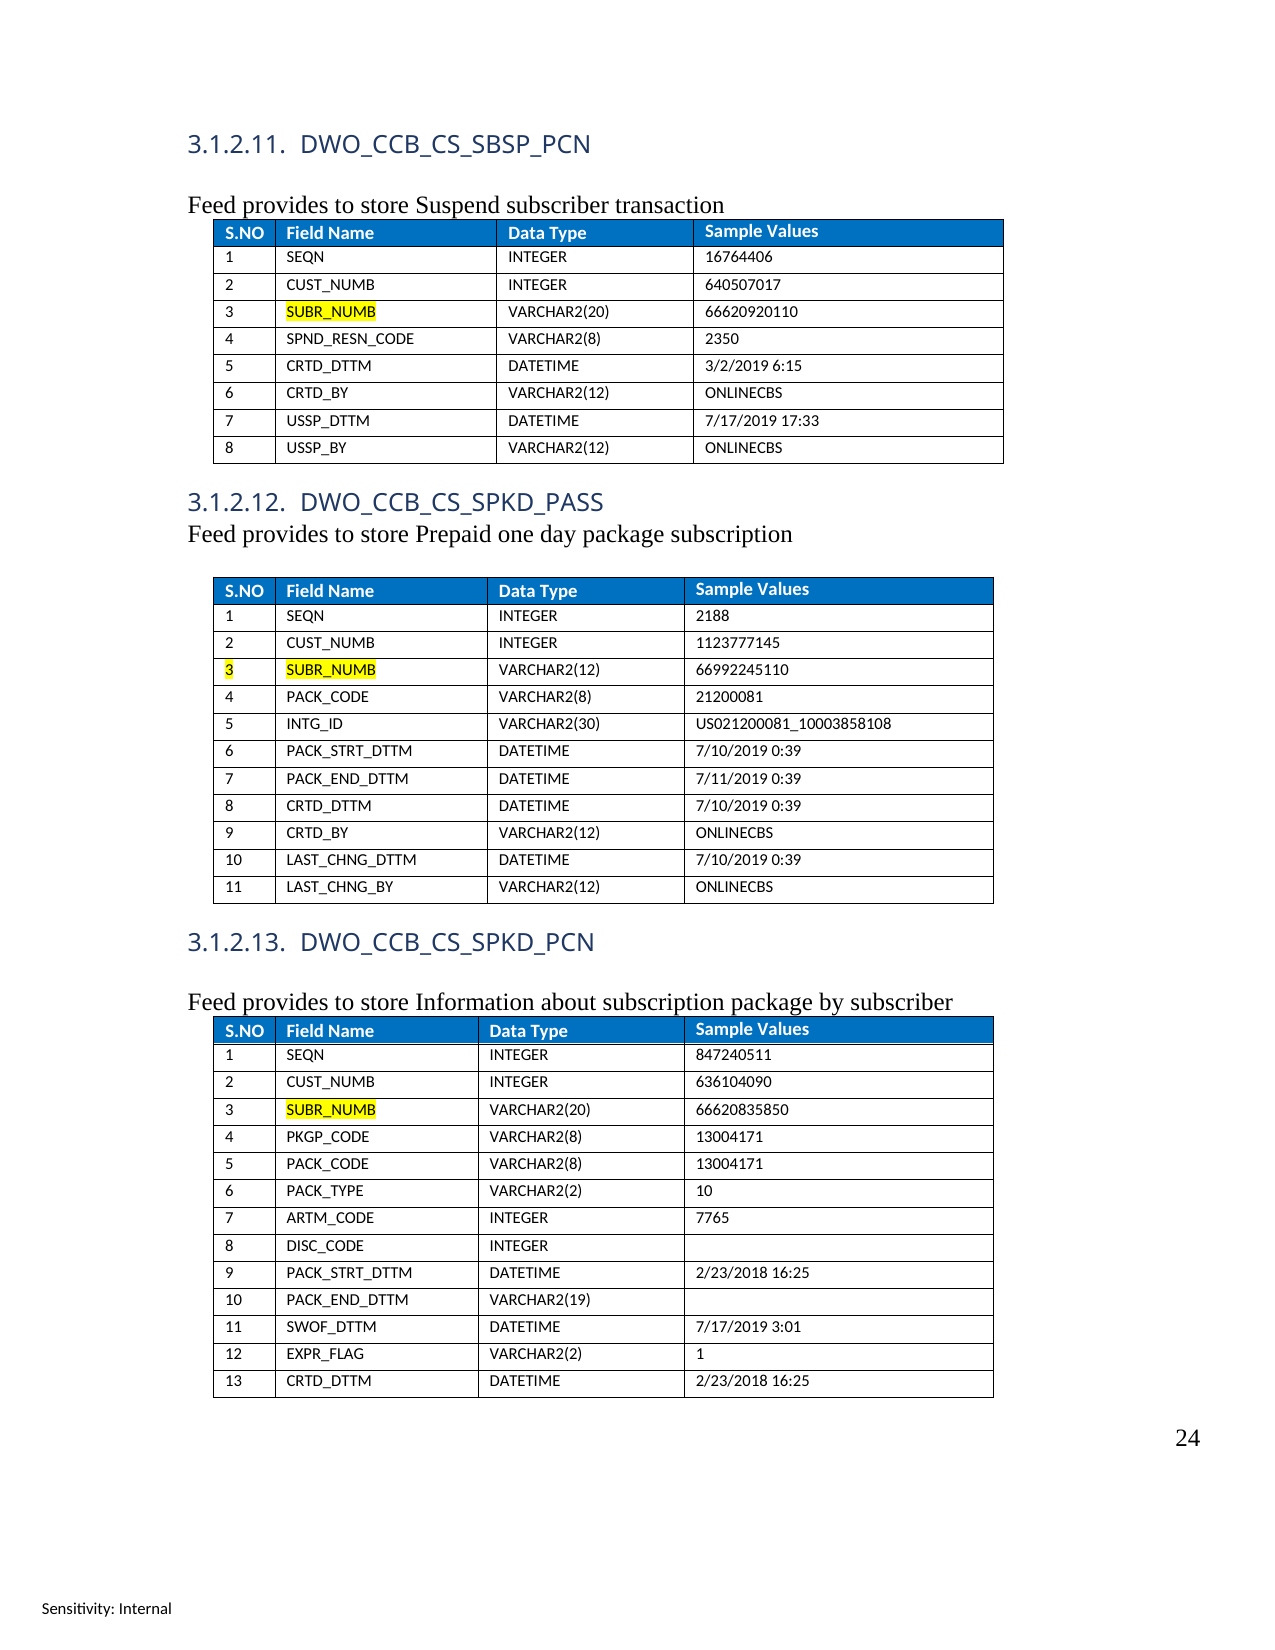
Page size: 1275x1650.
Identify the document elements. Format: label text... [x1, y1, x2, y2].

table_cell 1123777145 [685, 632, 993, 658]
table_cell 7 [214, 410, 275, 436]
table_cell 3 [214, 1099, 275, 1125]
table_cell 13 [214, 1371, 275, 1397]
table_cell VARCHAR2(20) [497, 301, 693, 327]
table_cell 7 [214, 768, 275, 794]
table_cell VARCHAR2(8) [479, 1153, 684, 1179]
table_cell 3 [214, 659, 275, 685]
table_cell VARCHAR2(8) [479, 1126, 684, 1152]
table_cell 7/10/2019 0:39 [685, 741, 993, 767]
subtitle DWO_CCB_CS_SPKD_PCN [187, 925, 1200, 959]
table_cell ONLINECBS [685, 822, 993, 848]
table_cell INTEGER [488, 605, 684, 631]
table_cell INTEGER [497, 247, 693, 273]
table_cell DISC_CODE [276, 1235, 478, 1261]
table_cell CUST_NUMB [276, 1072, 478, 1098]
text Feed provides to store Information about subscription package by subscriber [187, 987, 1200, 1016]
table_cell DATETIME [488, 741, 684, 767]
table_cell USSP_DTTM [276, 410, 496, 436]
table_cell 16764406 [694, 247, 1003, 273]
table_cell CUST_NUMB [276, 274, 496, 300]
table_cell CRTD_DTTM [276, 1371, 478, 1397]
table_header Field Name [276, 578, 487, 604]
table_cell PKGP_CODE [276, 1126, 478, 1152]
table_header Field Name [276, 220, 496, 246]
table_cell 7 [214, 1208, 275, 1234]
table_cell 5 [214, 1153, 275, 1179]
table_cell 2/23/2018 16:25 [685, 1262, 993, 1288]
table_cell 10 [685, 1180, 993, 1207]
table_cell INTEGER [479, 1235, 684, 1261]
table_cell 5 [214, 714, 275, 740]
table_cell INTEGER [479, 1045, 684, 1071]
table_cell 1 [214, 247, 275, 273]
table_header Data Type [497, 220, 693, 246]
table_header S.NO [214, 1017, 275, 1043]
table_cell ARTM_CODE [276, 1208, 478, 1234]
table_cell 2/23/2018 16:25 [685, 1371, 993, 1397]
table_cell 9 [214, 1262, 275, 1288]
table_cell CRTD_DTTM [276, 795, 487, 821]
table_cell DATETIME [479, 1316, 684, 1342]
table_cell PACK_STRT_DTTM [276, 741, 487, 767]
table_cell LAST_CHNG_BY [276, 877, 487, 903]
table_cell VARCHAR2(19) [479, 1289, 684, 1315]
table_cell 2350 [694, 328, 1003, 354]
table_cell 1 [214, 605, 275, 631]
table_header Data Type [488, 578, 684, 604]
table_cell 11 [214, 1316, 275, 1342]
subtitle DWO_CCB_CS_SBSP_PCN [187, 127, 1200, 161]
table_cell 8 [214, 1235, 275, 1261]
table_cell 6 [214, 741, 275, 767]
table_cell SPND_RESN_CODE [276, 328, 496, 354]
table_cell 66620835850 [685, 1099, 993, 1125]
table_cell SEQN [276, 1045, 478, 1071]
table_cell SUBR_NUMB [276, 1099, 478, 1125]
table_cell DATETIME [479, 1262, 684, 1288]
table_cell SUBR_NUMB [276, 659, 487, 685]
table_cell 2 [214, 274, 275, 300]
table_cell 2 [214, 632, 275, 658]
table_cell ONLINECBS [694, 437, 1003, 463]
table_cell CRTD_BY [276, 822, 487, 848]
table_cell 11 [214, 877, 275, 903]
table_cell 4 [214, 328, 275, 354]
text Feed provides to store Suspend subscriber transaction [187, 190, 1200, 218]
table_header Sample Values [685, 1017, 993, 1043]
table_cell [685, 1289, 993, 1315]
table_header S.NO [214, 220, 275, 246]
table_cell 7/11/2019 0:39 [685, 768, 993, 794]
table_cell 9 [214, 822, 275, 848]
table_cell VARCHAR2(12) [488, 877, 684, 903]
table_cell VARCHAR2(2) [479, 1344, 684, 1370]
table_cell 13004171 [685, 1153, 993, 1179]
table_cell VARCHAR2(20) [479, 1099, 684, 1125]
table_cell DATETIME [497, 355, 693, 382]
table_cell 21200081 [685, 686, 993, 712]
table_cell INTEGER [479, 1072, 684, 1098]
table_cell INTEGER [479, 1208, 684, 1234]
table_cell 7765 [685, 1208, 993, 1234]
text Feed provides to store Prepaid one day package subscription [187, 519, 1200, 548]
table_cell PACK_TYPE [276, 1180, 478, 1207]
table_cell PACK_END_DTTM [276, 768, 487, 794]
table_cell DATETIME [497, 410, 693, 436]
table_cell 3 [214, 301, 275, 327]
table_cell SWOF_DTTM [276, 1316, 478, 1342]
table_cell SEQN [276, 605, 487, 631]
table_cell 4 [214, 1126, 275, 1152]
table_cell VARCHAR2(12) [488, 659, 684, 685]
table_cell VARCHAR2(12) [497, 437, 693, 463]
table_cell US021200081_10003858108 [685, 714, 993, 740]
table_cell VARCHAR2(8) [497, 328, 693, 354]
table_cell DATETIME [488, 850, 684, 876]
table_cell SUBR_NUMB [276, 301, 496, 327]
table_cell 4 [214, 686, 275, 712]
table_cell VARCHAR2(12) [497, 383, 693, 409]
table_cell [685, 1235, 993, 1261]
table_cell 1 [685, 1344, 993, 1370]
table_header Sample Values [694, 220, 1003, 246]
table_cell 66992245110 [685, 659, 993, 685]
table_cell 7/17/2019 3:01 [685, 1316, 993, 1342]
table_cell CRTD_BY [276, 383, 496, 409]
table_cell 6 [214, 1180, 275, 1207]
table_cell LAST_CHNG_DTTM [276, 850, 487, 876]
table_cell 8 [214, 437, 275, 463]
table_cell 12 [214, 1344, 275, 1370]
table_cell 7/10/2019 0:39 [685, 795, 993, 821]
table_cell INTG_ID [276, 714, 487, 740]
table_cell VARCHAR2(30) [488, 714, 684, 740]
table_cell 7/10/2019 0:39 [685, 850, 993, 876]
table_cell PACK_CODE [276, 686, 487, 712]
table_cell INTEGER [497, 274, 693, 300]
table_cell PACK_STRT_DTTM [276, 1262, 478, 1288]
subtitle DWO_CCB_CS_SPKD_PASS [187, 485, 1200, 519]
table_cell 636104090 [685, 1072, 993, 1098]
table_cell EXPR_FLAG [276, 1344, 478, 1370]
table_cell VARCHAR2(2) [479, 1180, 684, 1207]
table_cell 7/17/2019 17:33 [694, 410, 1003, 436]
table_cell 10 [214, 1289, 275, 1315]
table_cell 640507017 [694, 274, 1003, 300]
table_cell DATETIME [479, 1371, 684, 1397]
table_cell SEQN [276, 247, 496, 273]
table_header Sample Values [685, 578, 993, 604]
table_cell ONLINECBS [694, 383, 1003, 409]
table_header Data Type [479, 1017, 684, 1043]
table_cell 10 [214, 850, 275, 876]
table_cell 1 [214, 1045, 275, 1071]
table_cell 3/2/2019 6:15 [694, 355, 1003, 382]
table_cell VARCHAR2(12) [488, 822, 684, 848]
table_cell 5 [214, 355, 275, 382]
table_cell PACK_CODE [276, 1153, 478, 1179]
table_cell 13004171 [685, 1126, 993, 1152]
table_cell ONLINECBS [685, 877, 993, 903]
table_cell CUST_NUMB [276, 632, 487, 658]
table_cell 847240511 [685, 1045, 993, 1071]
table_cell 66620920110 [694, 301, 1003, 327]
table_cell 8 [214, 795, 275, 821]
table_cell 6 [214, 383, 275, 409]
table_cell DATETIME [488, 768, 684, 794]
table_cell 2188 [685, 605, 993, 631]
table_header Field Name [276, 1017, 478, 1043]
table_cell INTEGER [488, 632, 684, 658]
table_cell VARCHAR2(8) [488, 686, 684, 712]
table_cell PACK_END_DTTM [276, 1289, 478, 1315]
table_cell DATETIME [488, 795, 684, 821]
table_cell CRTD_DTTM [276, 355, 496, 382]
table_cell USSP_BY [276, 437, 496, 463]
table_header S.NO [214, 578, 275, 604]
table_cell 2 [214, 1072, 275, 1098]
